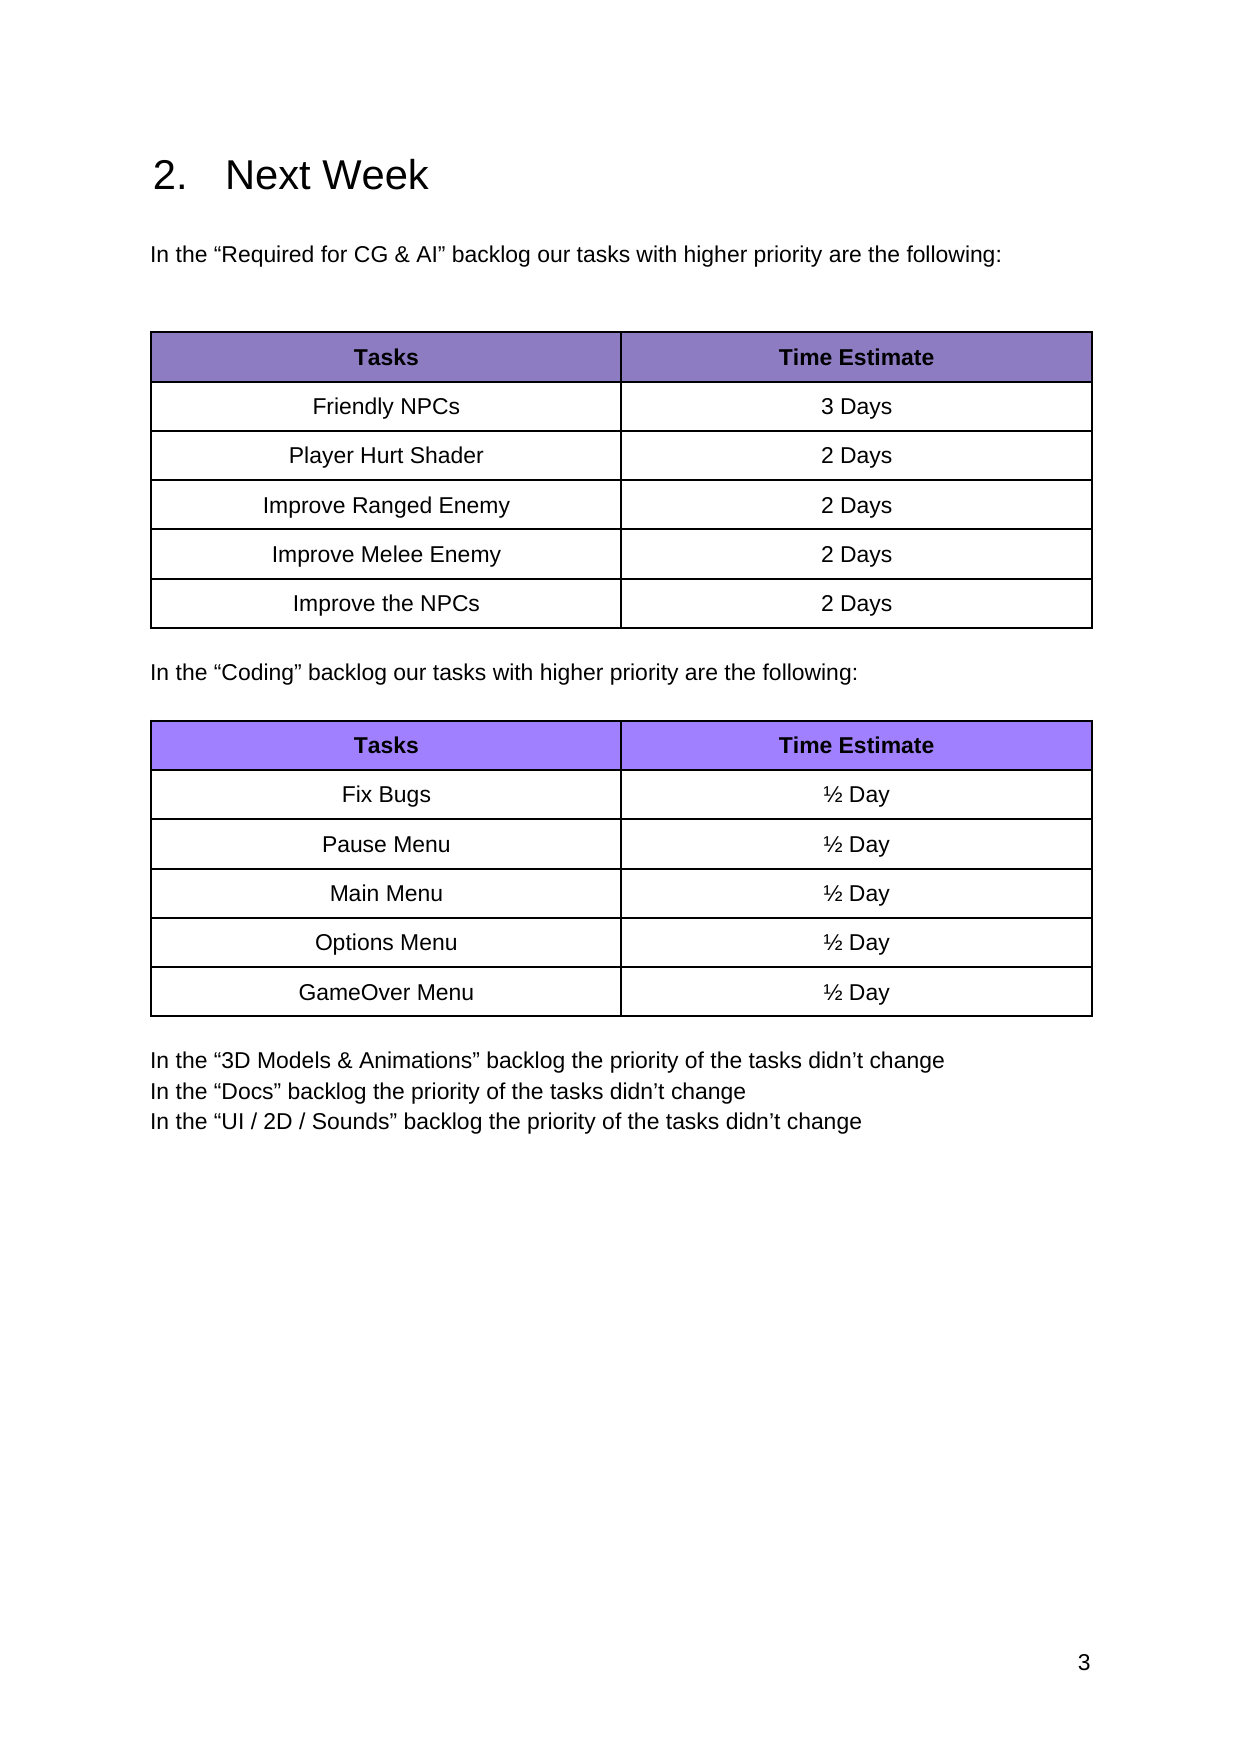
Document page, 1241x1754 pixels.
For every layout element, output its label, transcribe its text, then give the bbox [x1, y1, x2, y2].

table_cell Player Hurt Shader [152, 432, 620, 479]
table_header Time Estimate [622, 333, 1091, 381]
table_cell ½ Day [622, 919, 1091, 966]
table_cell ½ Day [622, 968, 1091, 1015]
table_header Time Estimate [622, 722, 1091, 769]
table_cell 2 Days [622, 580, 1091, 627]
table_cell Improve the NPCs [152, 580, 620, 627]
subtitle Next Week [187, 150, 1090, 198]
table_cell Improve Melee Enemy [152, 530, 620, 578]
text In the “3D Models & Animations” backlog the priority of the tasks didn’t change [150, 1047, 1090, 1074]
table_cell Options Menu [152, 919, 620, 966]
table_cell 2 Days [622, 432, 1091, 479]
table_cell 2 Days [622, 530, 1091, 578]
table_cell Fix Bugs [152, 771, 620, 818]
table_cell 3 Days [622, 383, 1091, 430]
table_cell 2 Days [622, 481, 1091, 528]
table_cell ½ Day [622, 870, 1091, 917]
table_cell Pause Menu [152, 820, 620, 867]
text In the “Coding” backlog our tasks with higher priority are the following: [150, 659, 1090, 686]
table_header Tasks [152, 722, 620, 769]
table_cell ½ Day [622, 820, 1091, 867]
text In the “Required for CG & AI” backlog our tasks with higher priority are the following: [150, 241, 1090, 267]
table_cell ½ Day [622, 771, 1091, 818]
text In the “Docs” backlog the priority of the tasks didn’t change [150, 1078, 1090, 1104]
table_cell GameOver Menu [152, 968, 620, 1015]
table_header Tasks [152, 333, 620, 381]
text In the “UI / 2D / Sounds” backlog the priority of the tasks didn’t change [150, 1108, 1090, 1134]
table_cell Friendly NPCs [152, 383, 620, 430]
table_cell Main Menu [152, 870, 620, 917]
table_cell Improve Ranged Enemy [152, 481, 620, 528]
